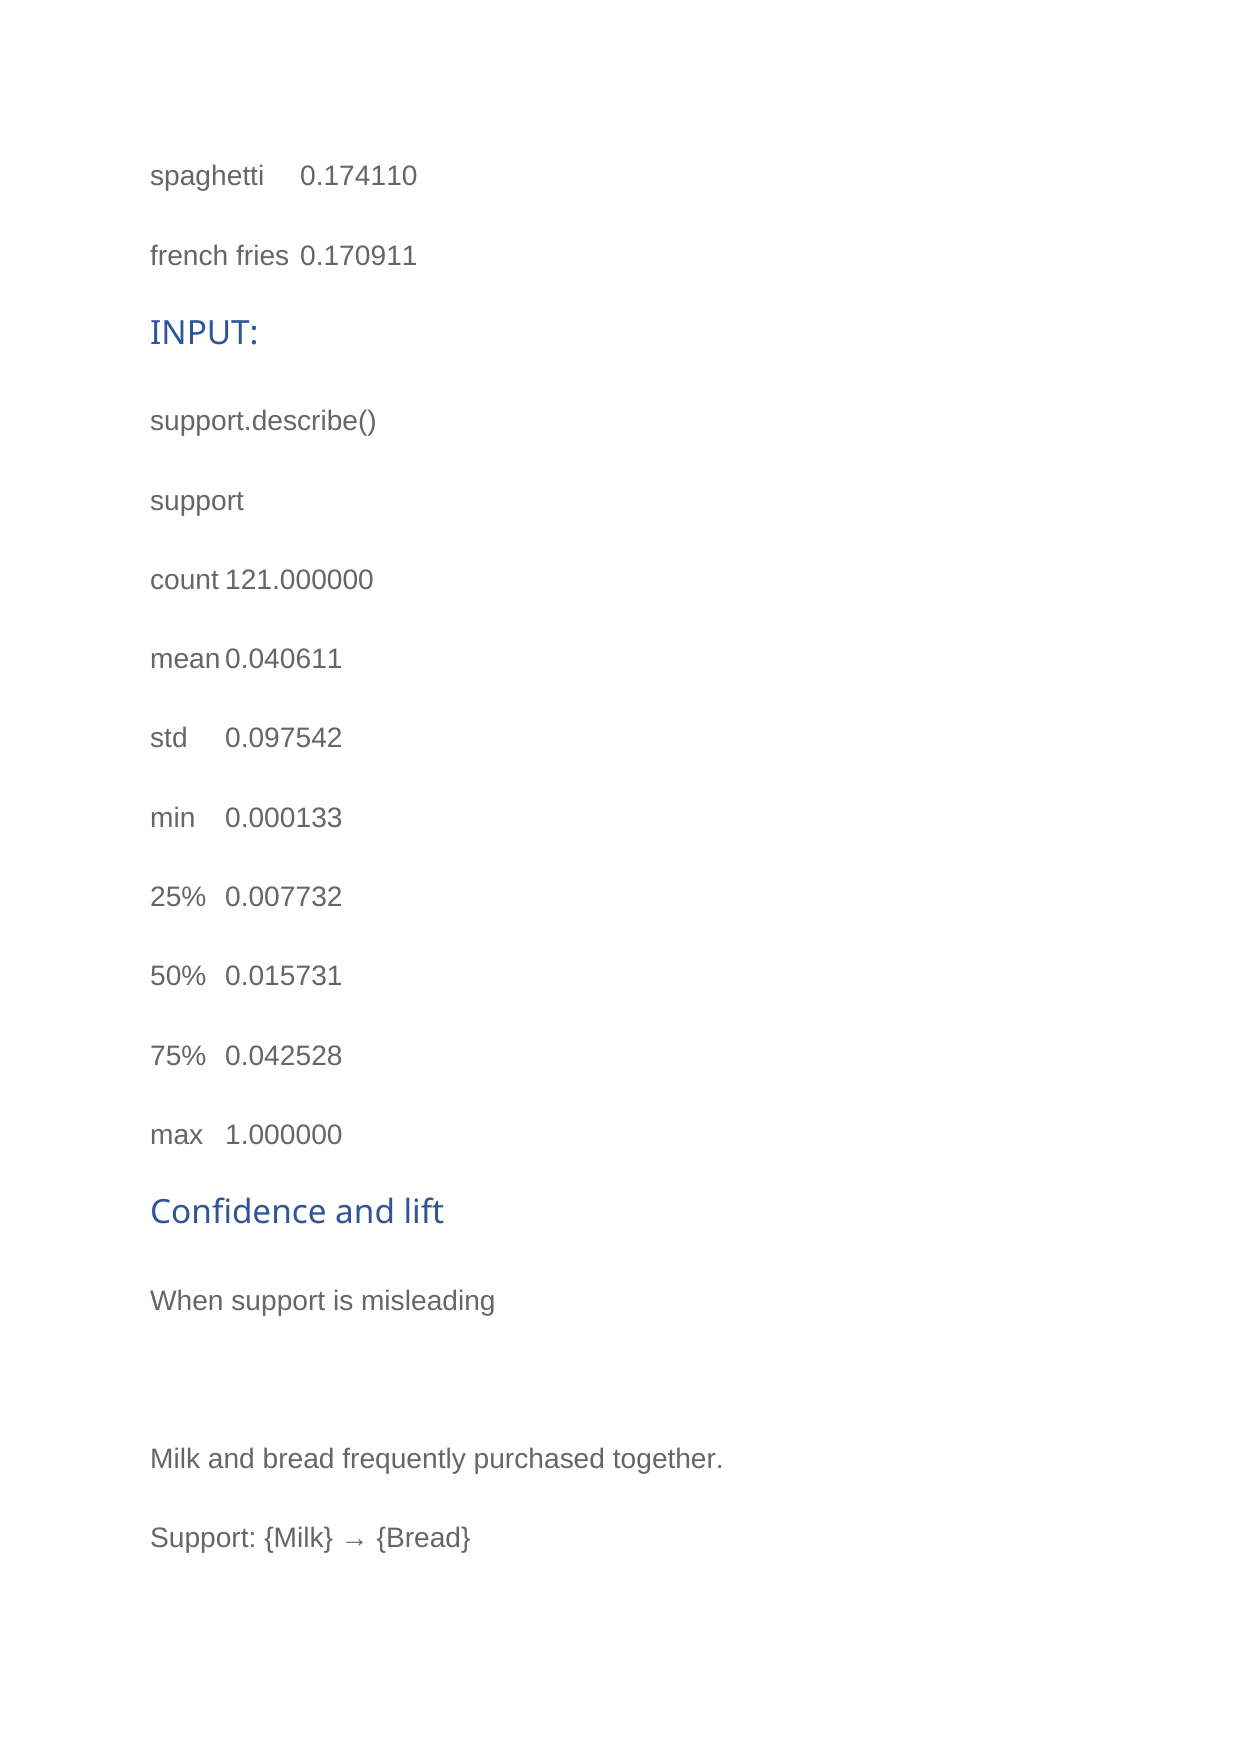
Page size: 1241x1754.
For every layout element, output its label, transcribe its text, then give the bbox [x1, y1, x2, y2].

subtitle INPUT: [150, 308, 1090, 354]
text When support is misleading [150, 1274, 1090, 1316]
text 50% 0.015731 [150, 950, 1090, 992]
text Support: {Milk} → {Bread} [150, 1512, 1090, 1554]
subtitle Confidence and lift [150, 1188, 1090, 1233]
text min 0.000133 [150, 791, 1090, 833]
text std 0.097542 [150, 712, 1090, 754]
text support.describe() [150, 395, 1090, 437]
text mean 0.040611 [150, 633, 1090, 674]
text 75% 0.042528 [150, 1029, 1090, 1071]
text max 1.000000 [150, 1108, 1090, 1150]
text Milk and bread frequently purchased together. [150, 1433, 1090, 1474]
text count 121.000000 [150, 553, 1090, 595]
text 25% 0.007732 [150, 871, 1090, 912]
text spaghetti 0.174110 [150, 150, 1090, 192]
text french fries 0.170911 [150, 229, 1090, 271]
text support [150, 474, 1090, 516]
